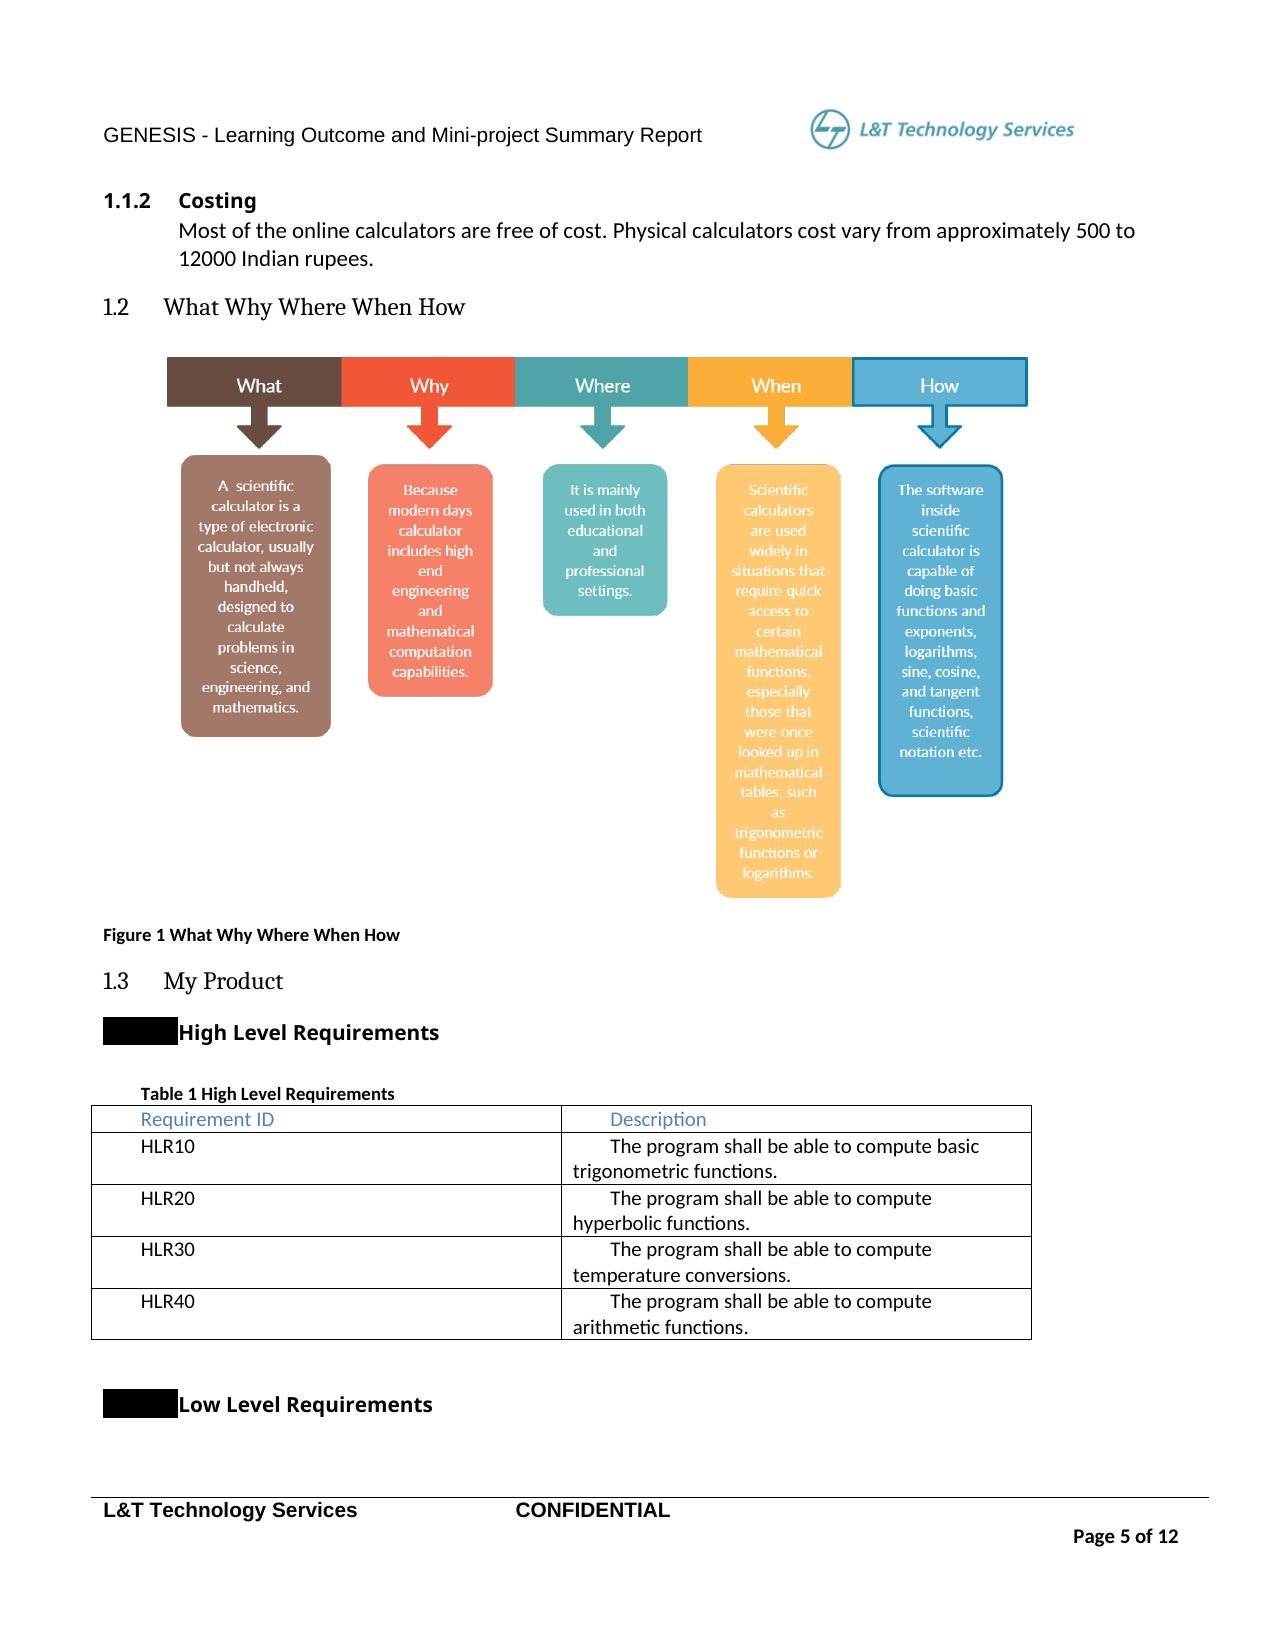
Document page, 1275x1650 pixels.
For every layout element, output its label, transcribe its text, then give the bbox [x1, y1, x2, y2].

table_cell The program shall be able to compute temperature conversions. [562, 1237, 1031, 1287]
table_cell HLR20 [92, 1185, 561, 1236]
subtitle Low Level Requirements [178, 1389, 1162, 1419]
table_header Description [562, 1106, 1031, 1132]
picture [808, 98, 1075, 162]
table_cell HLR40 [92, 1289, 561, 1339]
text Figure 1 What Why Where When How [103, 923, 1162, 946]
table_cell HLR10 [92, 1133, 561, 1184]
picture [140, 330, 1054, 924]
subtitle What Why Where When How [103, 293, 1162, 322]
subtitle Costing [103, 186, 1162, 214]
subtitle High Level Requirements [103, 1017, 1162, 1046]
table_cell HLR30 [92, 1237, 561, 1287]
table_cell The program shall be able to compute arithmetic functions. [562, 1289, 1031, 1339]
table_header Requirement ID [92, 1106, 561, 1132]
table_cell The program shall be able to compute basic trigonometric functions. [562, 1133, 1031, 1184]
table_cell The program shall be able to compute hyperbolic functions. [562, 1185, 1031, 1236]
subtitle My Product [103, 967, 1162, 996]
text Most of the online calculators are free of cost. Physical calculators cost vary from approximately 500 to 12000 Indian rupees. [178, 216, 1162, 272]
text Table 1 High Level Requirements [103, 1082, 1162, 1105]
